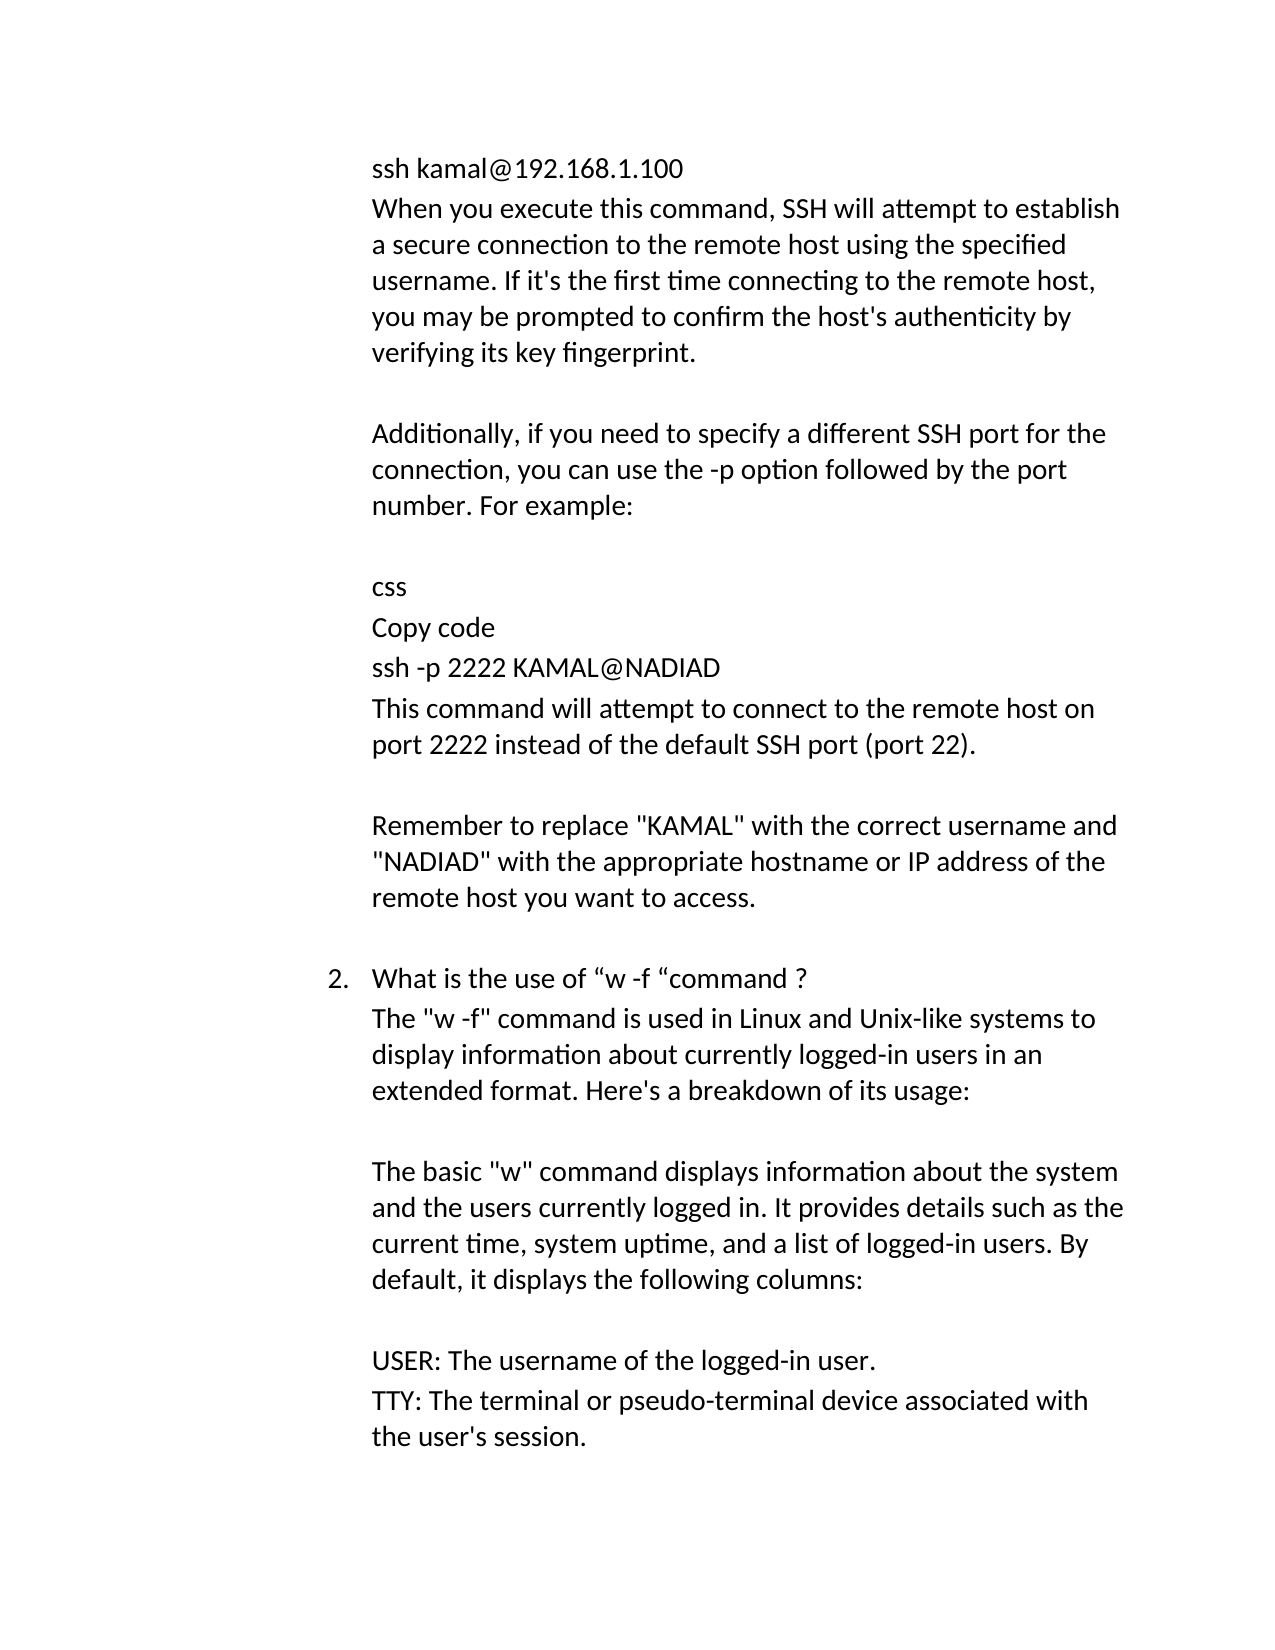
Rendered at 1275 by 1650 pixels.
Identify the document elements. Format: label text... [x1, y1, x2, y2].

text Additionally, if you need to specify a different SSH port for the connection, you can use the -p option followed by the port number. For example: [372, 415, 1125, 523]
list What is the use of “w -f “command ? [327, 960, 1125, 995]
text The basic "w" command displays information about the system and the users currently logged in. It provides details such as the current time, system uptime, and a list of logged-in users. By default, it displays the following columns: [372, 1153, 1125, 1297]
text USER: The username of the logged-in user. [372, 1342, 1125, 1378]
text TTY: The terminal or pseudo-terminal device associated with the user's session. [372, 1382, 1125, 1454]
text ssh kamal@192.168.1.100 [372, 150, 1125, 186]
text The "w -f" command is used in Linux and Unix-like systems to display information about currently logged-in users in an extended format. Here's a breakdown of its usage: [372, 1000, 1125, 1108]
text css [372, 568, 1125, 604]
text This command will attempt to connect to the remote host on port 2222 instead of the default SSH port (port 22). [372, 690, 1125, 761]
text When you execute this command, SSH will attempt to establish a secure connection to the remote host using the specified username. If it's the first time connecting to the remote host, you may be prompted to confirm the host's authenticity by verifying its key fingerprint. [372, 191, 1125, 370]
text Copy code [372, 609, 1125, 644]
text ssh -p 2222 KAMAL@NADIAD [372, 649, 1125, 685]
text Remember to replace "KAMAL" with the correct username and "NADIAD" with the appropriate hostname or IP address of the remote host you want to access. [372, 807, 1125, 914]
